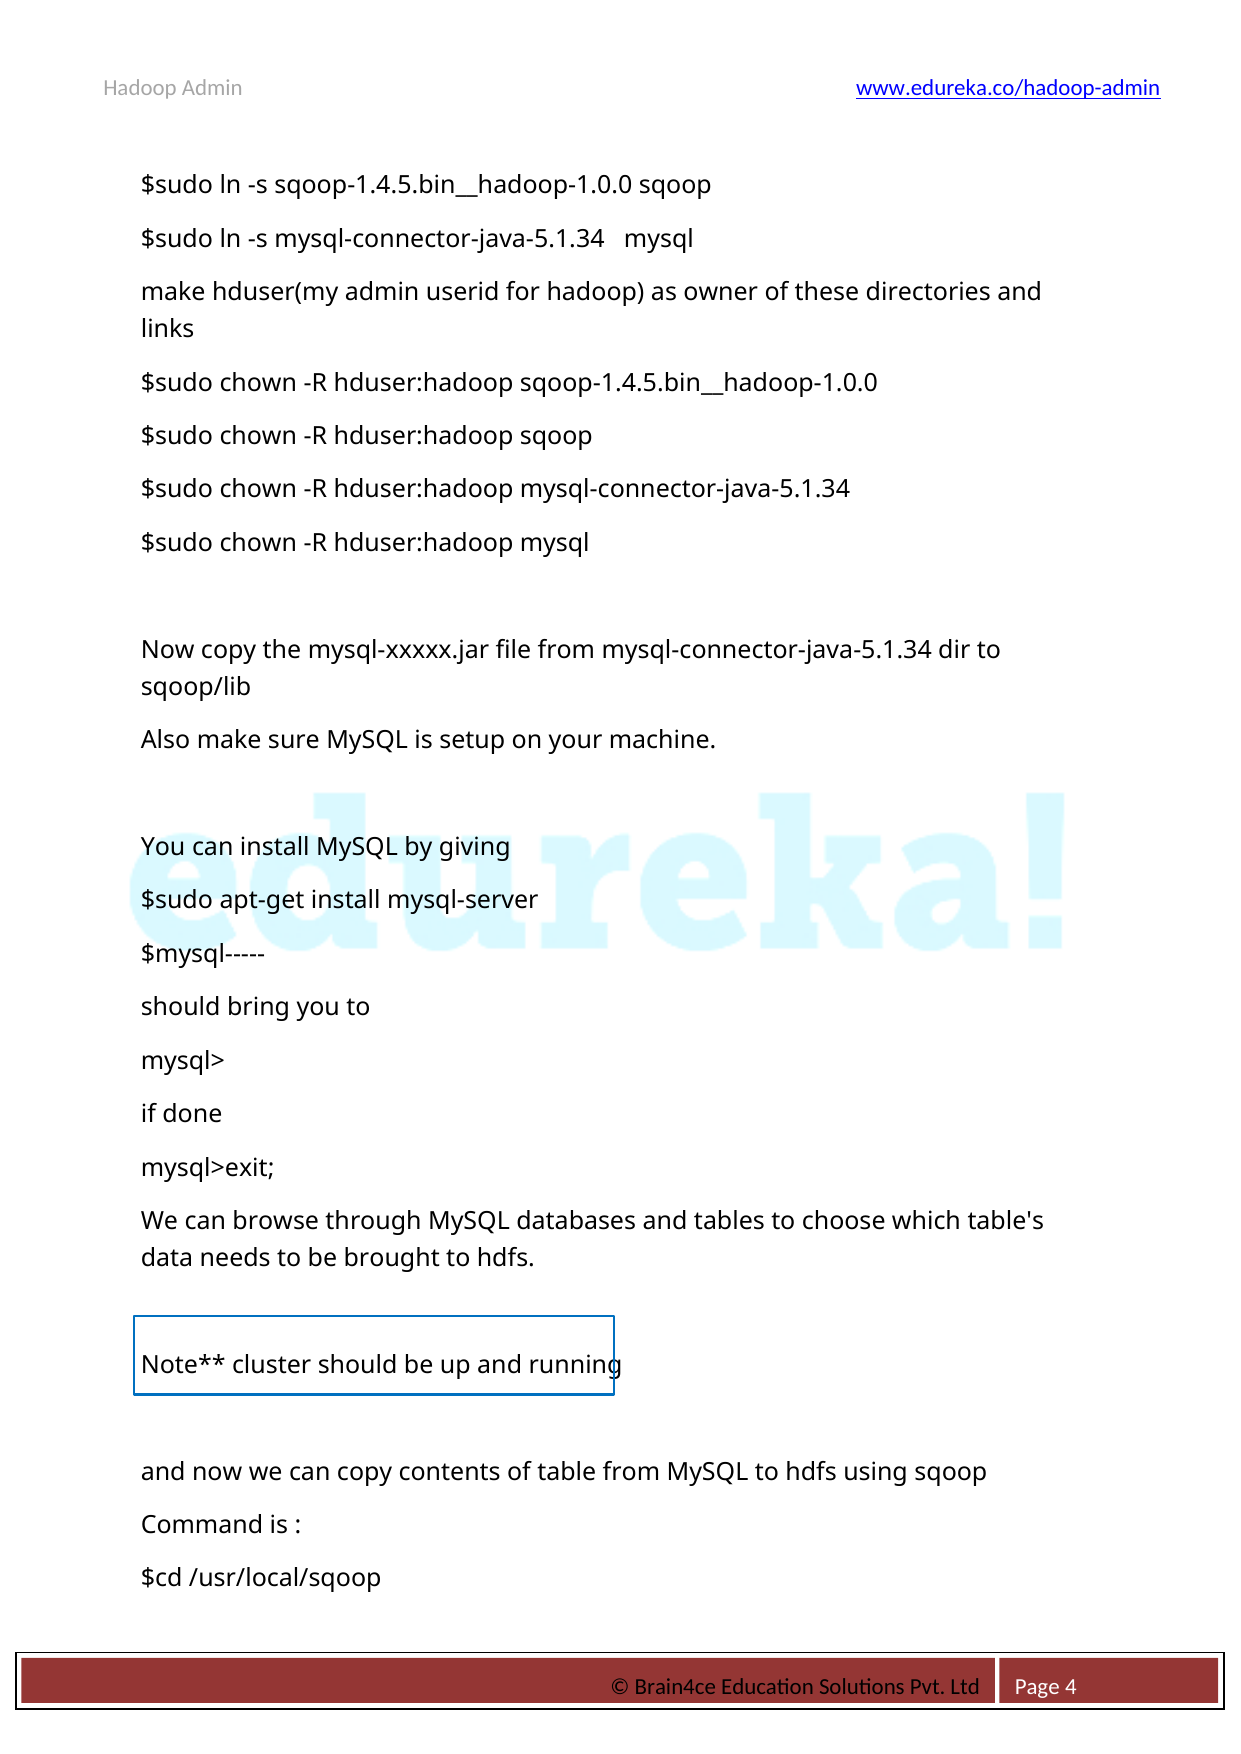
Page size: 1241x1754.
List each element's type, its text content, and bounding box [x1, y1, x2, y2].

text Also make sure MySQL is setup on your machine. [141, 722, 1090, 756]
text make hduser(my admin userid for hadoop) as owner of these directories and links [141, 274, 1090, 345]
text Note** cluster should be up and running [141, 1346, 613, 1380]
text $sudo chown -R hduser:hadoop sqoop-1.4.5.bin__hadoop-1.0.0 [141, 364, 1090, 398]
text $sudo apt-get install mysql-server [141, 882, 1090, 916]
text and now we can copy contents of table from MySQL to hdfs using sqoop [141, 1453, 1090, 1487]
text Now copy the mysql-xxxxx.jar file from mysql-connector-java-5.1.34 dir to sqoop/lib [141, 631, 1090, 702]
text $sudo chown -R hduser:hadoop mysql-connector-java-5.1.34 [141, 471, 1090, 505]
text $sudo ln -s mysql-connector-java-5.1.34 mysql [141, 221, 1090, 255]
text $sudo chown -R hduser:hadoop sqoop [141, 418, 1090, 452]
text Note** cluster should be up and running [615, 1346, 1090, 1380]
text mysql> [141, 1042, 1090, 1076]
text mysql>exit; [141, 1149, 1090, 1183]
text $mysql----- [141, 935, 1090, 969]
text $sudo ln -s sqoop-1.4.5.bin__hadoop-1.0.0 sqoop [141, 167, 1090, 201]
text if done [141, 1096, 1090, 1130]
text We can browse through MySQL databases and tables to choose which table's data needs to be brought to hdfs. [141, 1203, 1090, 1273]
text $cd /usr/local/sqoop [141, 1560, 1090, 1594]
text Command is : [141, 1507, 1090, 1541]
text You can install MySQL by giving [141, 828, 1090, 863]
text $sudo chown -R hduser:hadoop mysql [141, 524, 1090, 559]
text should bring you to [141, 989, 1090, 1023]
